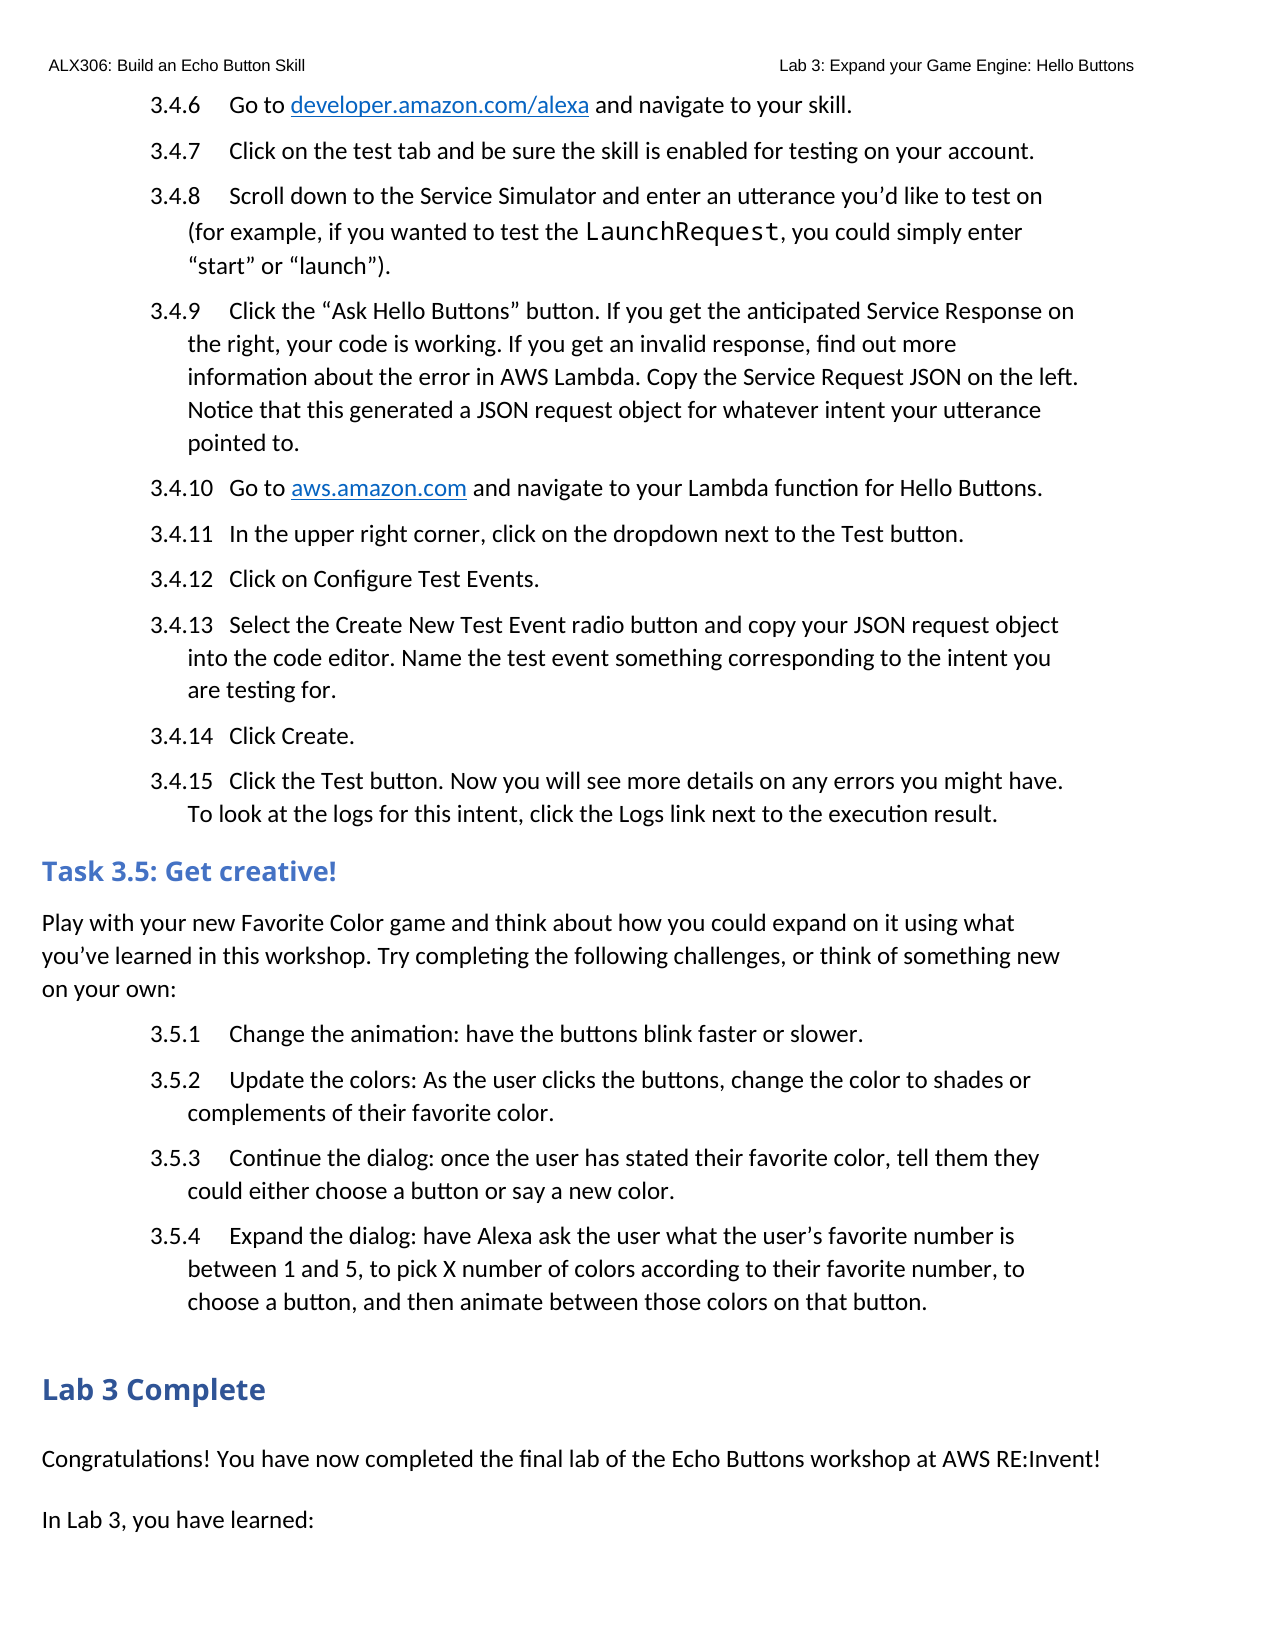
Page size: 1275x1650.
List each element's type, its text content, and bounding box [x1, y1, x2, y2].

list Go to aws.amazon.com and navigate to your Lambda function for Hello Buttons. [150, 473, 1082, 503]
list Update the colors: As the user clicks the buttons, change the color to shades or complements of their favorite color. [150, 1064, 1082, 1127]
list In the upper right corner, click on the dropdown next to the Test button. [150, 518, 1082, 548]
list Change the animation: have the buttons blink faster or slower. [150, 1018, 1082, 1049]
list Continue the dialog: once the user has stated their favorite color, tell them they could either choose a button or say a new color. [150, 1142, 1082, 1206]
list Expand the dialog: have Alexa ask the user what the user’s favorite number is between 1 and 5, to pick X number of colors according to their favorite number, to choose a button, and then animate between those colors on that button. [150, 1220, 1082, 1317]
text In Lab 3, you have learned: [42, 1504, 1158, 1535]
list Go to developer.amazon.com/alexa and navigate to your skill. [150, 89, 1082, 120]
list Select the Create New Test Event radio button and copy your JSON request object into the code editor. Name the test event something corresponding to the intent you are testing for. [150, 609, 1082, 705]
text Play with your new Favorite Color game and think about how you could expand on it using what you’ve learned in this workshop. Try completing the following challenges, or think of something new on your own: [42, 907, 1082, 1003]
text Congratulations! You have now completed the final lab of the Echo Buttons workshop at AWS RE:Invent! [42, 1443, 1158, 1474]
list Click the “Ask Hello Buttons” button. If you get the anticipated Service Response on the right, your code is working. If you get an invalid response, find out more information about the error in AWS Lambda. Copy the Service Request JSON on the left. Notice that this generated a JSON request object for whatever intent your utterance pointed to. [150, 296, 1082, 458]
list Click on the test tab and be sure the skill is enabled for testing on your account. [150, 135, 1082, 166]
list Click on Configure Test Events. [150, 563, 1082, 594]
subtitle Lab 3 Complete [42, 1369, 1158, 1409]
list Click the Test button. Now you will see more details on any errors you might have. To look at the logs for this intent, click the Logs link next to the execution result. [150, 766, 1082, 829]
list Click Create. [150, 720, 1082, 751]
subtitle Task 3.5: Get creative! [42, 852, 1158, 889]
list Scroll down to the Service Simulator and enter an utterance you’d like to test on (for example, if you wanted to test the LaunchRequest, you could simply enter “start” or “launch”). [150, 180, 1082, 281]
